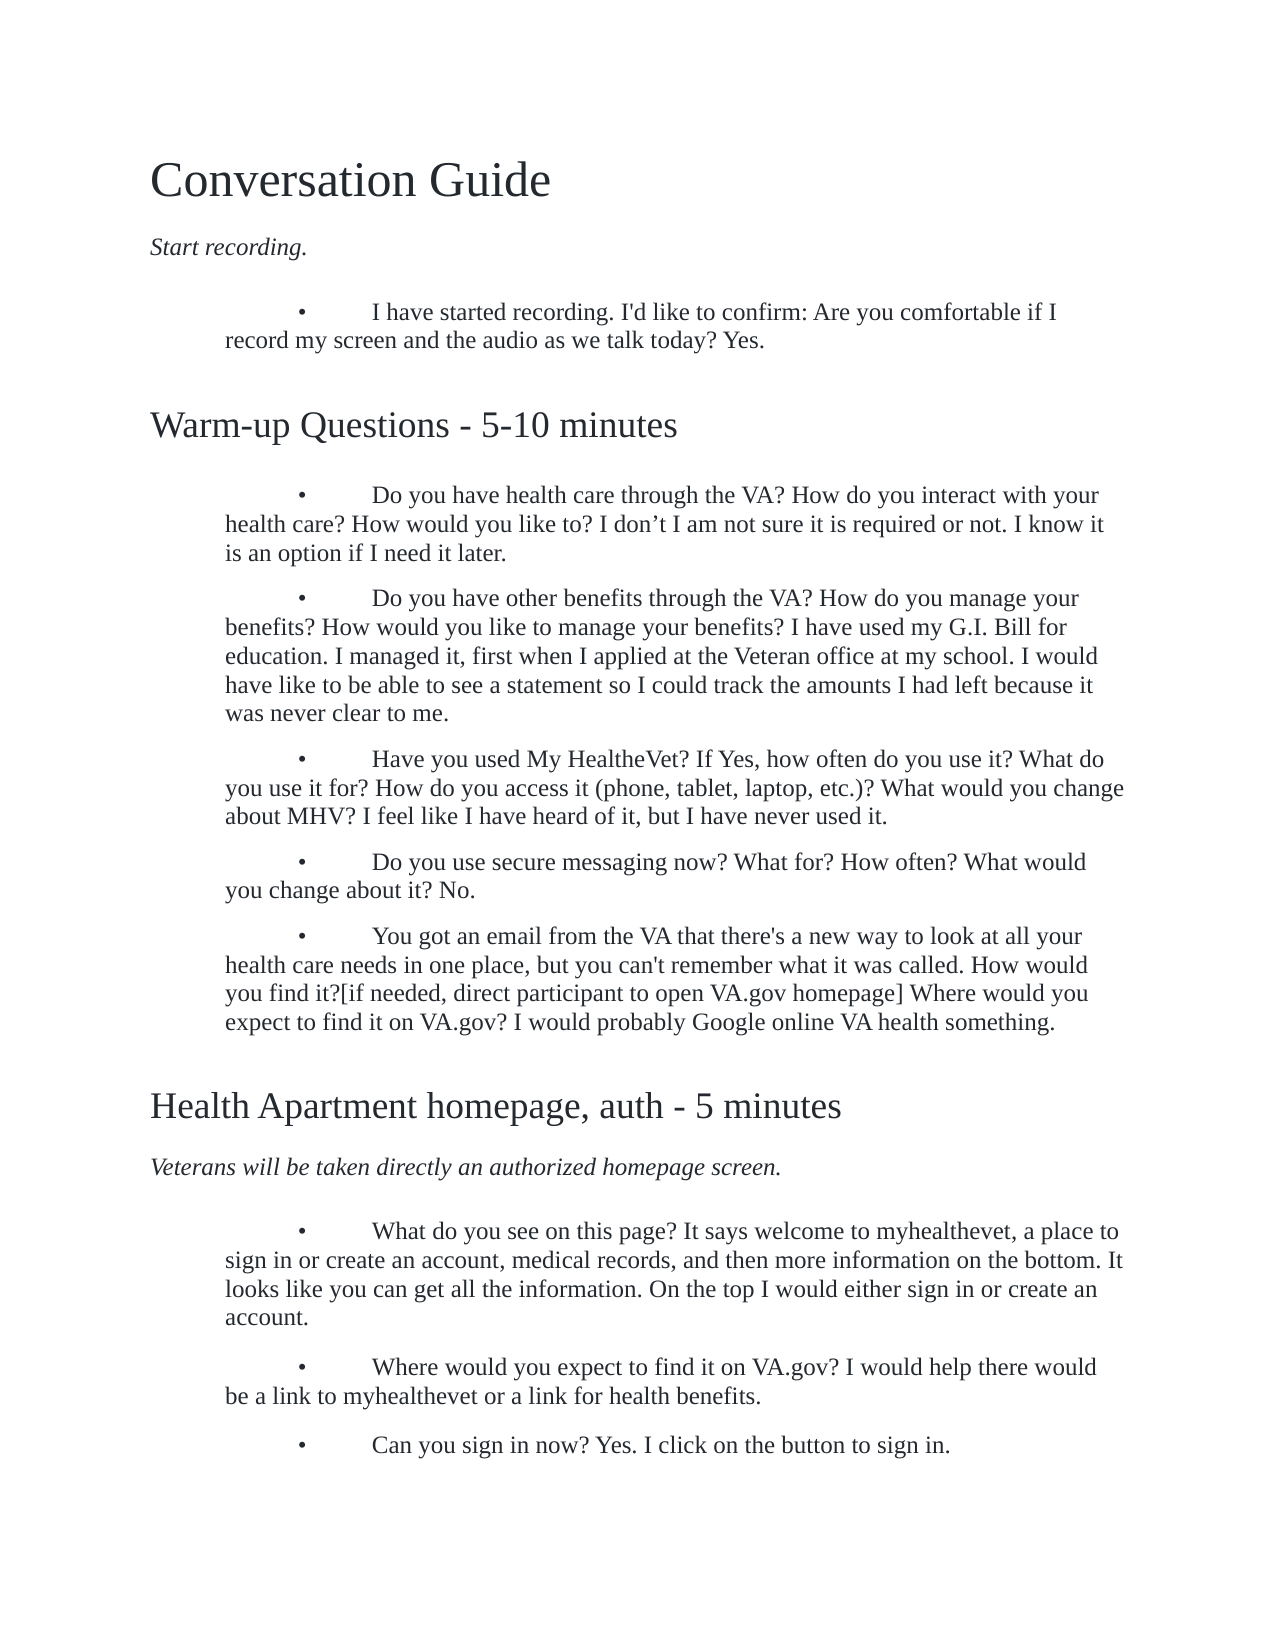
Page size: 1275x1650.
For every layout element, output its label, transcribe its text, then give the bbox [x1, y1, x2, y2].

text Conversation Guide [150, 150, 1125, 207]
text Veterans will be taken directly an authorized homepage screen. [150, 1152, 1125, 1181]
text • Do you use secure messaging now? What for? How often? What would you change about it? No. [225, 847, 1125, 904]
text Health Apartment homepage, auth - 5 minutes [150, 1084, 1125, 1127]
text • Where would you expect to find it on VA.gov? I would help there would be a link to myhealthevet or a link for health benefits. [225, 1352, 1125, 1409]
text • Have you used My HealtheVet? If Yes, how often do you use it? What do you use it for? How do you access it (phone, tablet, laptop, etc.)? What would you change about MHV? I feel like I have heard of it, but I have never used it. [225, 744, 1125, 830]
text • Do you have health care through the VA? How do you interact with your health care? How would you like to? I don’t I am not sure it is required or not. I know it is an option if I need it later. [225, 481, 1125, 567]
text • What do you see on this page? It says welcome to myhealthevet, a place to sign in or create an account, medical records, and then more information on the bottom. It looks like you can get all the information. On the top I would either sign in or create an account. [225, 1216, 1125, 1331]
text • You got an email from the VA that there's a new way to look at all your health care needs in one place, but you can't remember what it was called. How would you find it?[if needed, direct participant to open VA.gov homepage] Where would you expect to find it on VA.gov? I would probably Google online VA health something. [225, 921, 1125, 1036]
text • Can you sign in now? Yes. I click on the button to sign in. [225, 1430, 1125, 1459]
text • I have started recording. I'd like to confirm: Are you comfortable if I record my screen and the audio as we talk today? Yes. [225, 297, 1125, 354]
text • Do you have other benefits through the VA? How do you manage your benefits? How would you like to manage your benefits? I have used my G.I. Bill for education. I managed it, first when I applied at the Veteran office at my school. I would have like to be able to see a statement so I could track the amounts I had left because it was never clear to me. [225, 583, 1125, 727]
text Start recording. [150, 232, 1125, 261]
text Warm-up Questions - 5-10 minutes [150, 402, 1125, 445]
